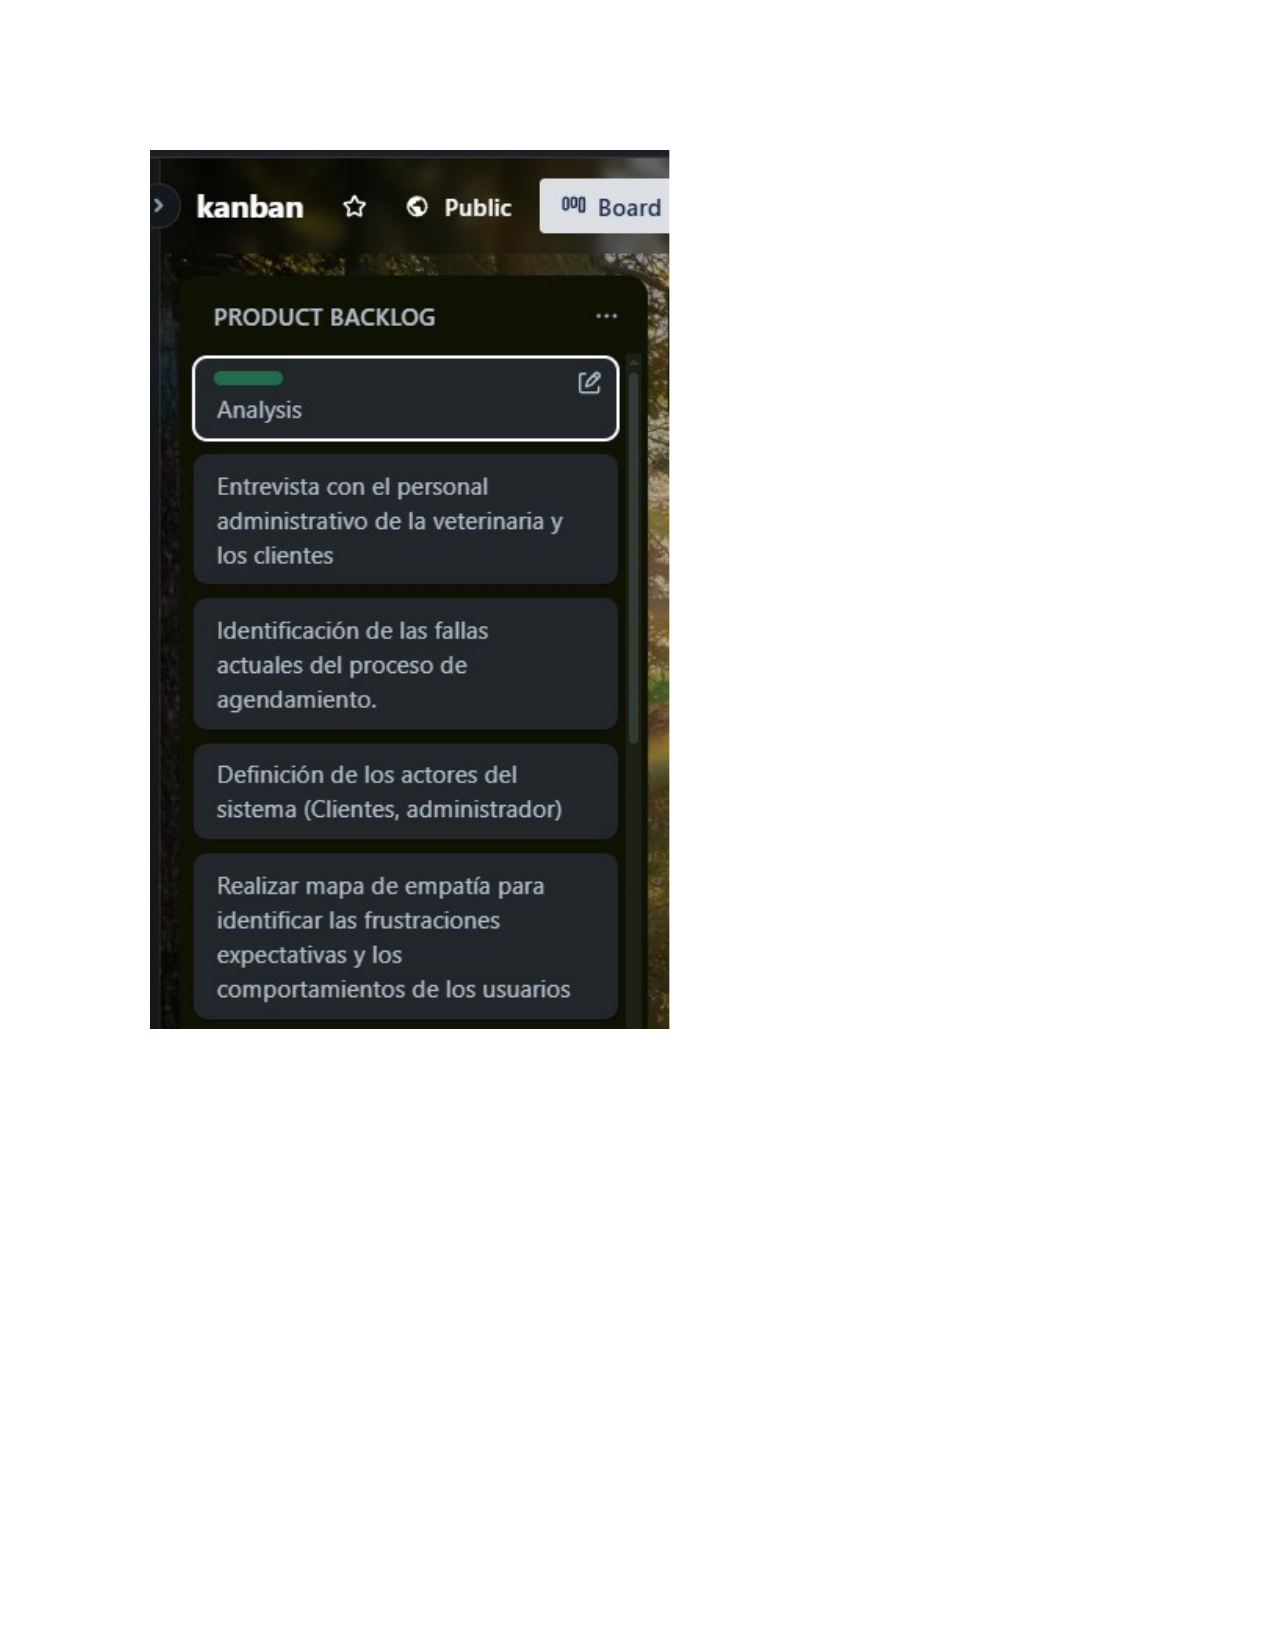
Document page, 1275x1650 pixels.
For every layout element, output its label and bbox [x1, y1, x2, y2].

picture [150, 150, 670, 1029]
